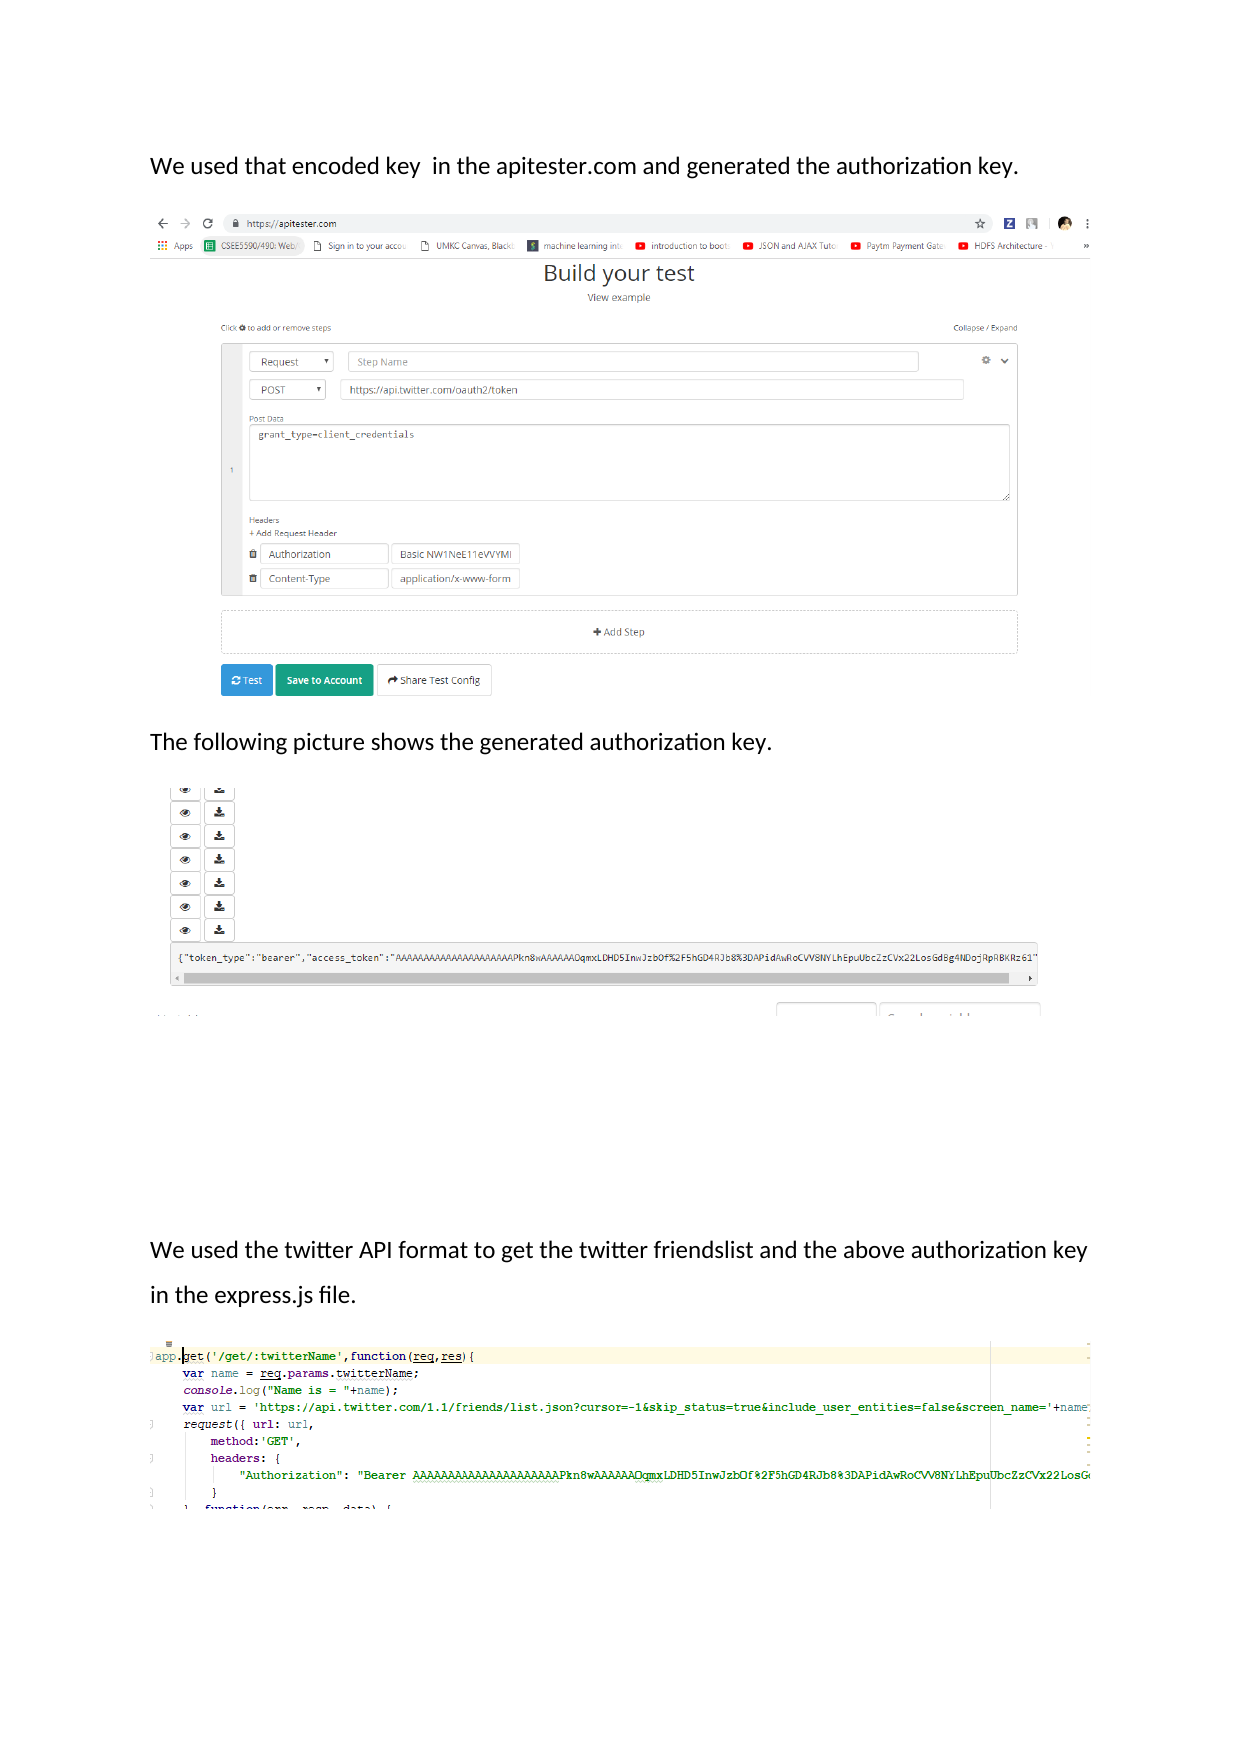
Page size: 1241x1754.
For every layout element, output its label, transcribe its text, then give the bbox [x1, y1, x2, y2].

picture [150, 788, 1091, 1016]
picture [150, 212, 1091, 696]
text We used the twitter API format to get the twitter friendslist and the above authorization key in the express.js file. [150, 1234, 1090, 1310]
picture [150, 1341, 1091, 1509]
text We used that encoded key in the apitester.com and generated the authorization key. [150, 150, 1090, 181]
text The following picture shows the generated authorization key. [150, 726, 1090, 757]
